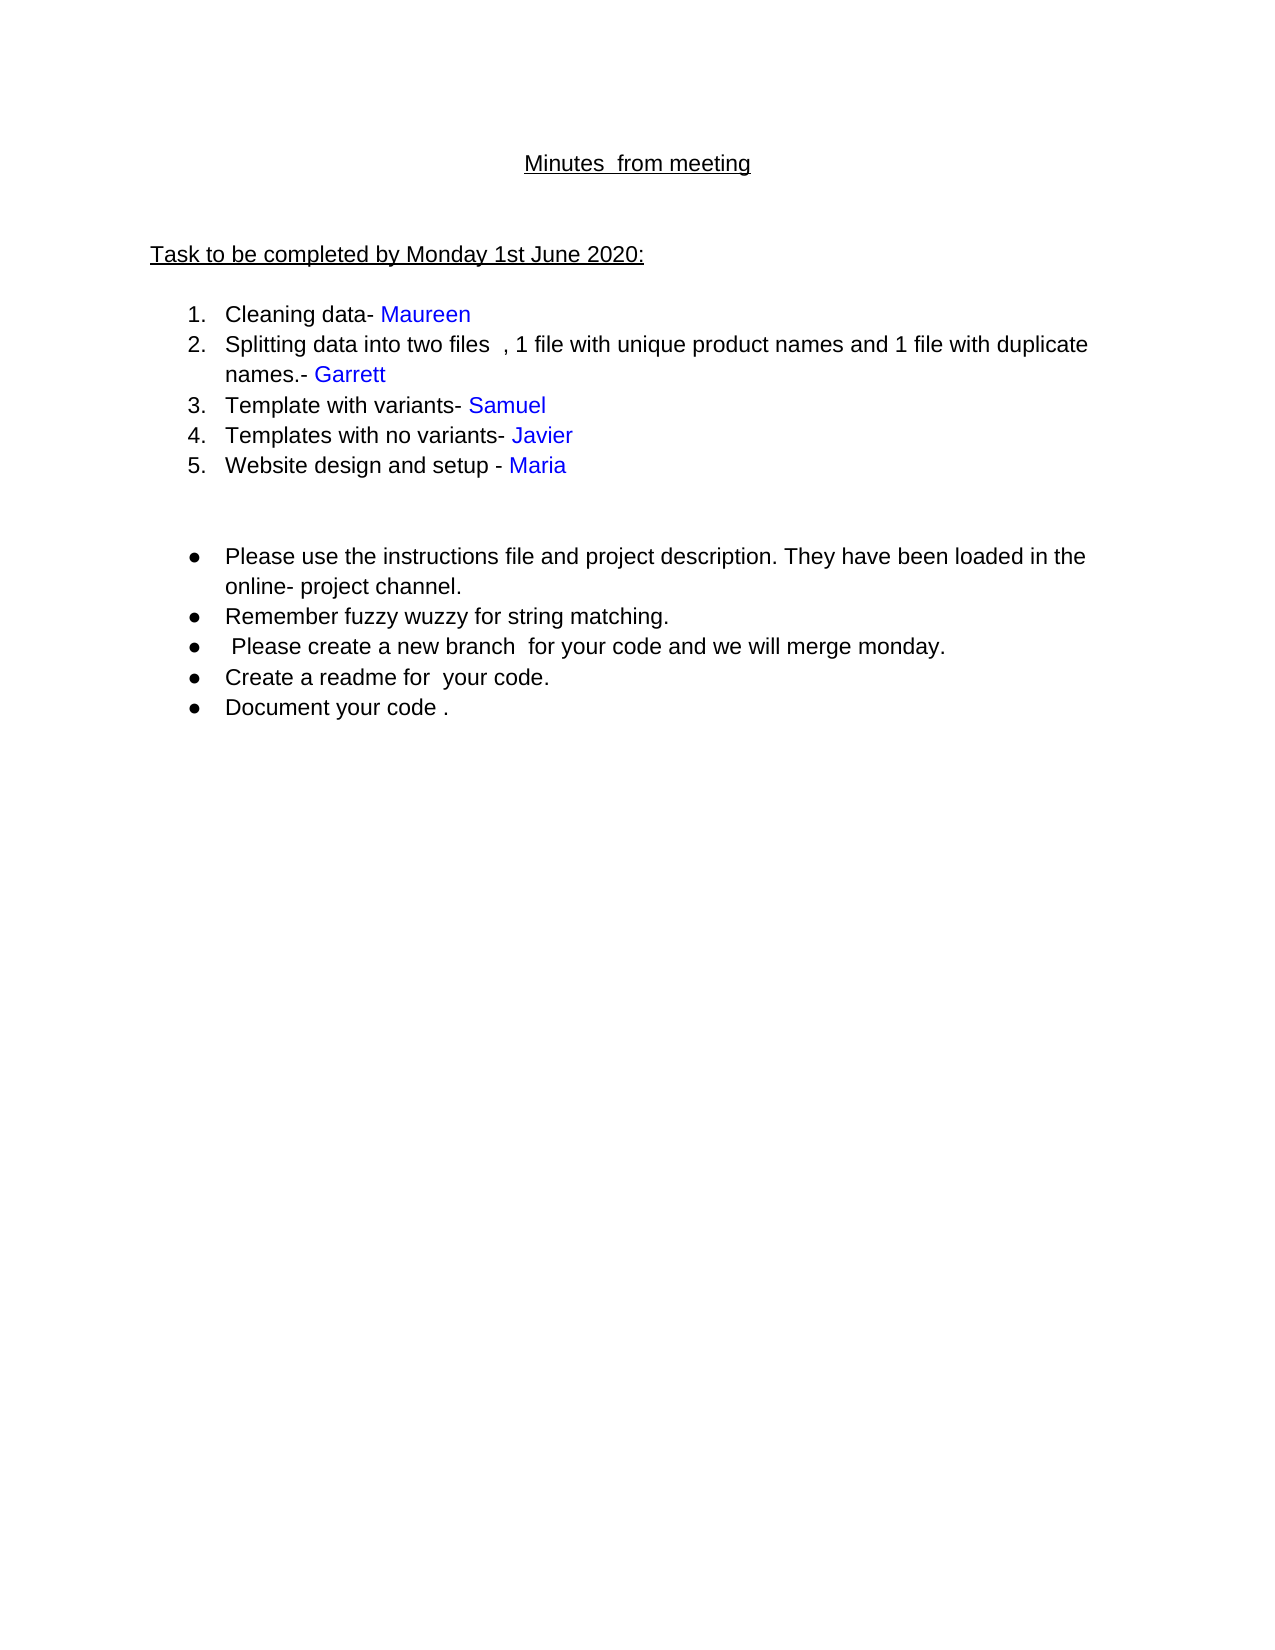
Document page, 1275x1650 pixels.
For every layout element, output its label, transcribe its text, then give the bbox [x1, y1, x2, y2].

list Templates with no variants- Javier [187, 422, 1125, 448]
list Create a readme for your code. [187, 663, 1125, 690]
text Task to be completed by Monday 1st June 2020: [150, 241, 1125, 267]
list Splitting data into two files , 1 file with unique product names and 1 file with duplicate names.- Garrett [187, 331, 1125, 388]
list Remember fuzzy wuzzy for string matching. [187, 603, 1125, 629]
list Please use the instructions file and project description. They have been loaded in the online- project channel. [187, 543, 1125, 599]
text Minutes from meeting [150, 150, 1125, 176]
list Document your code . [187, 694, 1125, 720]
list Website design and setup - Maria [187, 452, 1125, 478]
list Please create a new branch for your code and we will merge monday. [187, 633, 1125, 660]
list Cleaning data- Maureen [187, 301, 1125, 327]
list Template with variants- Samuel [187, 392, 1125, 418]
